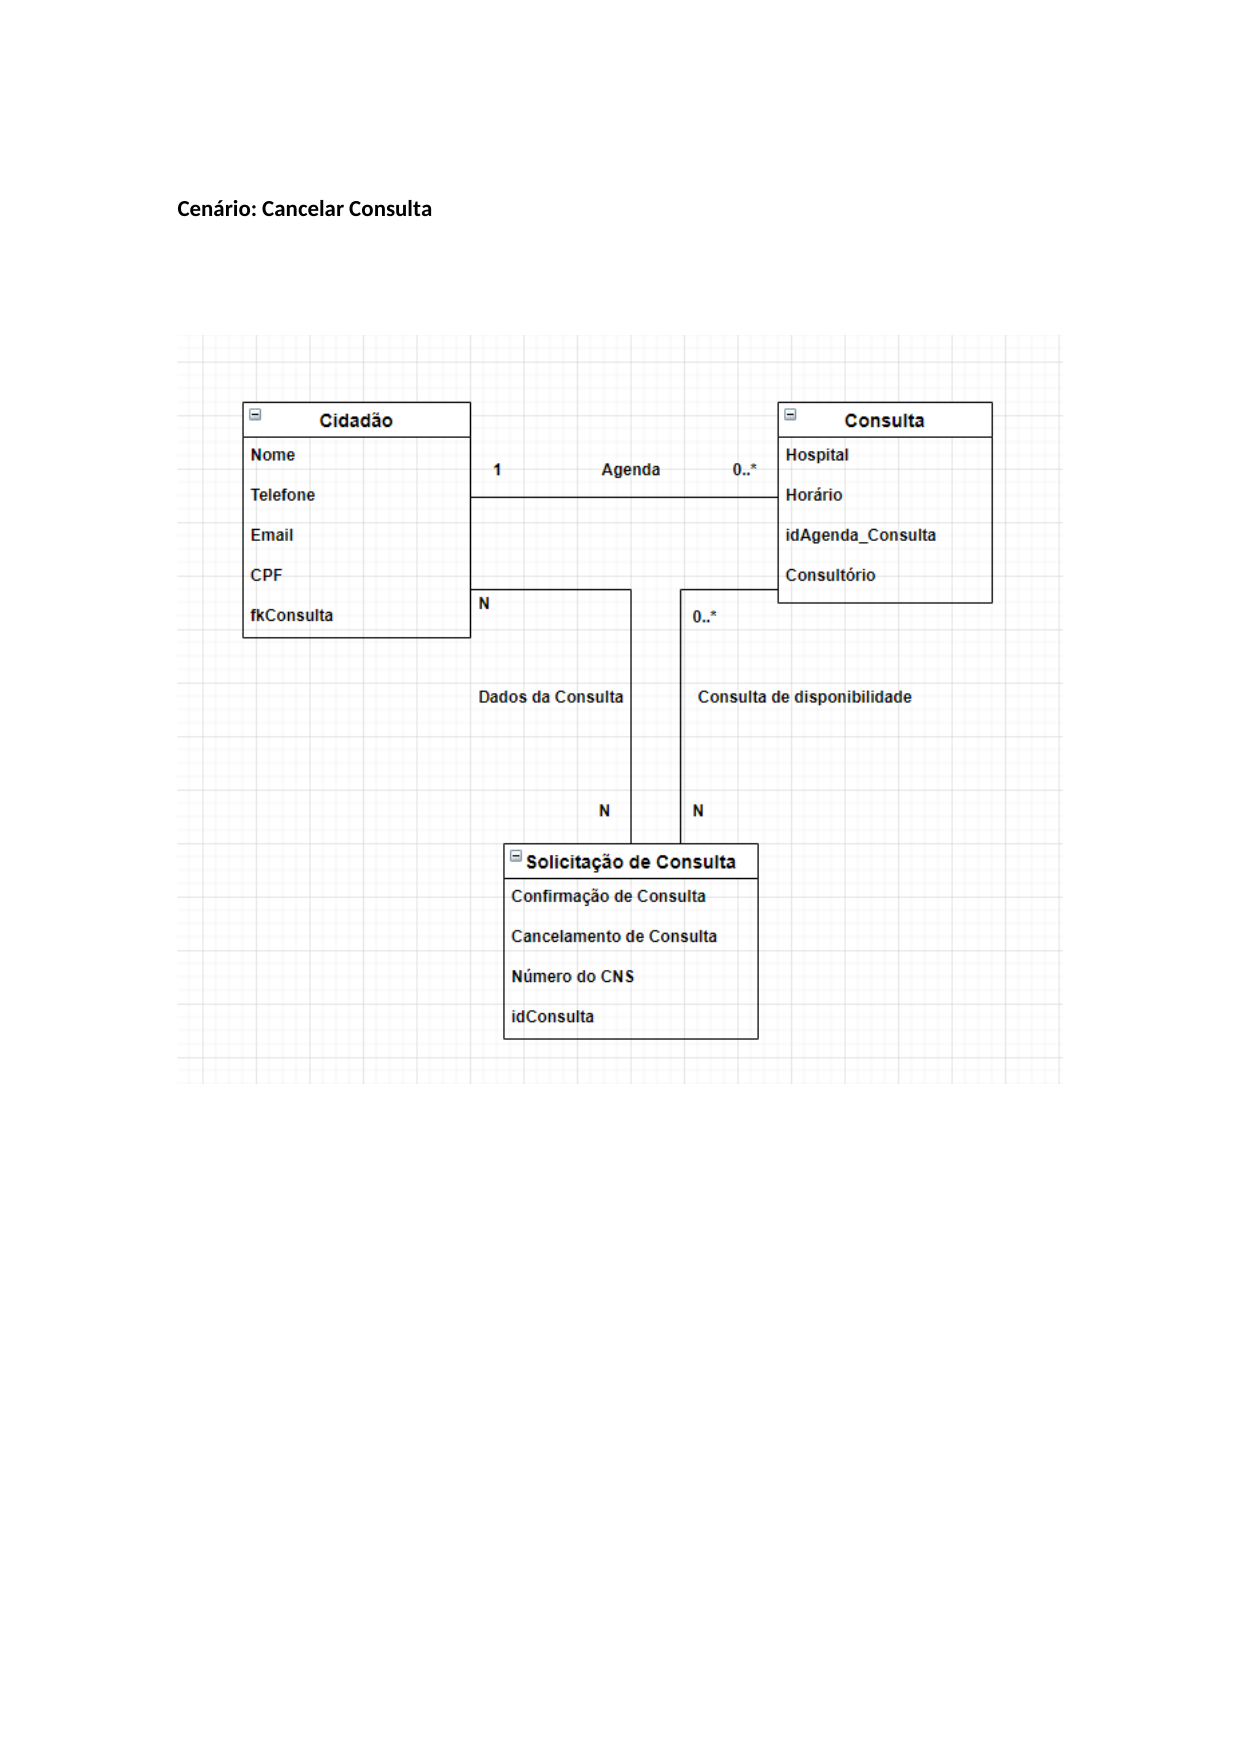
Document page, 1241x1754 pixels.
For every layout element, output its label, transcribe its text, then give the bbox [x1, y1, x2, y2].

text Cenário: Cancelar Consulta [177, 194, 1063, 222]
picture [177, 335, 1063, 1084]
